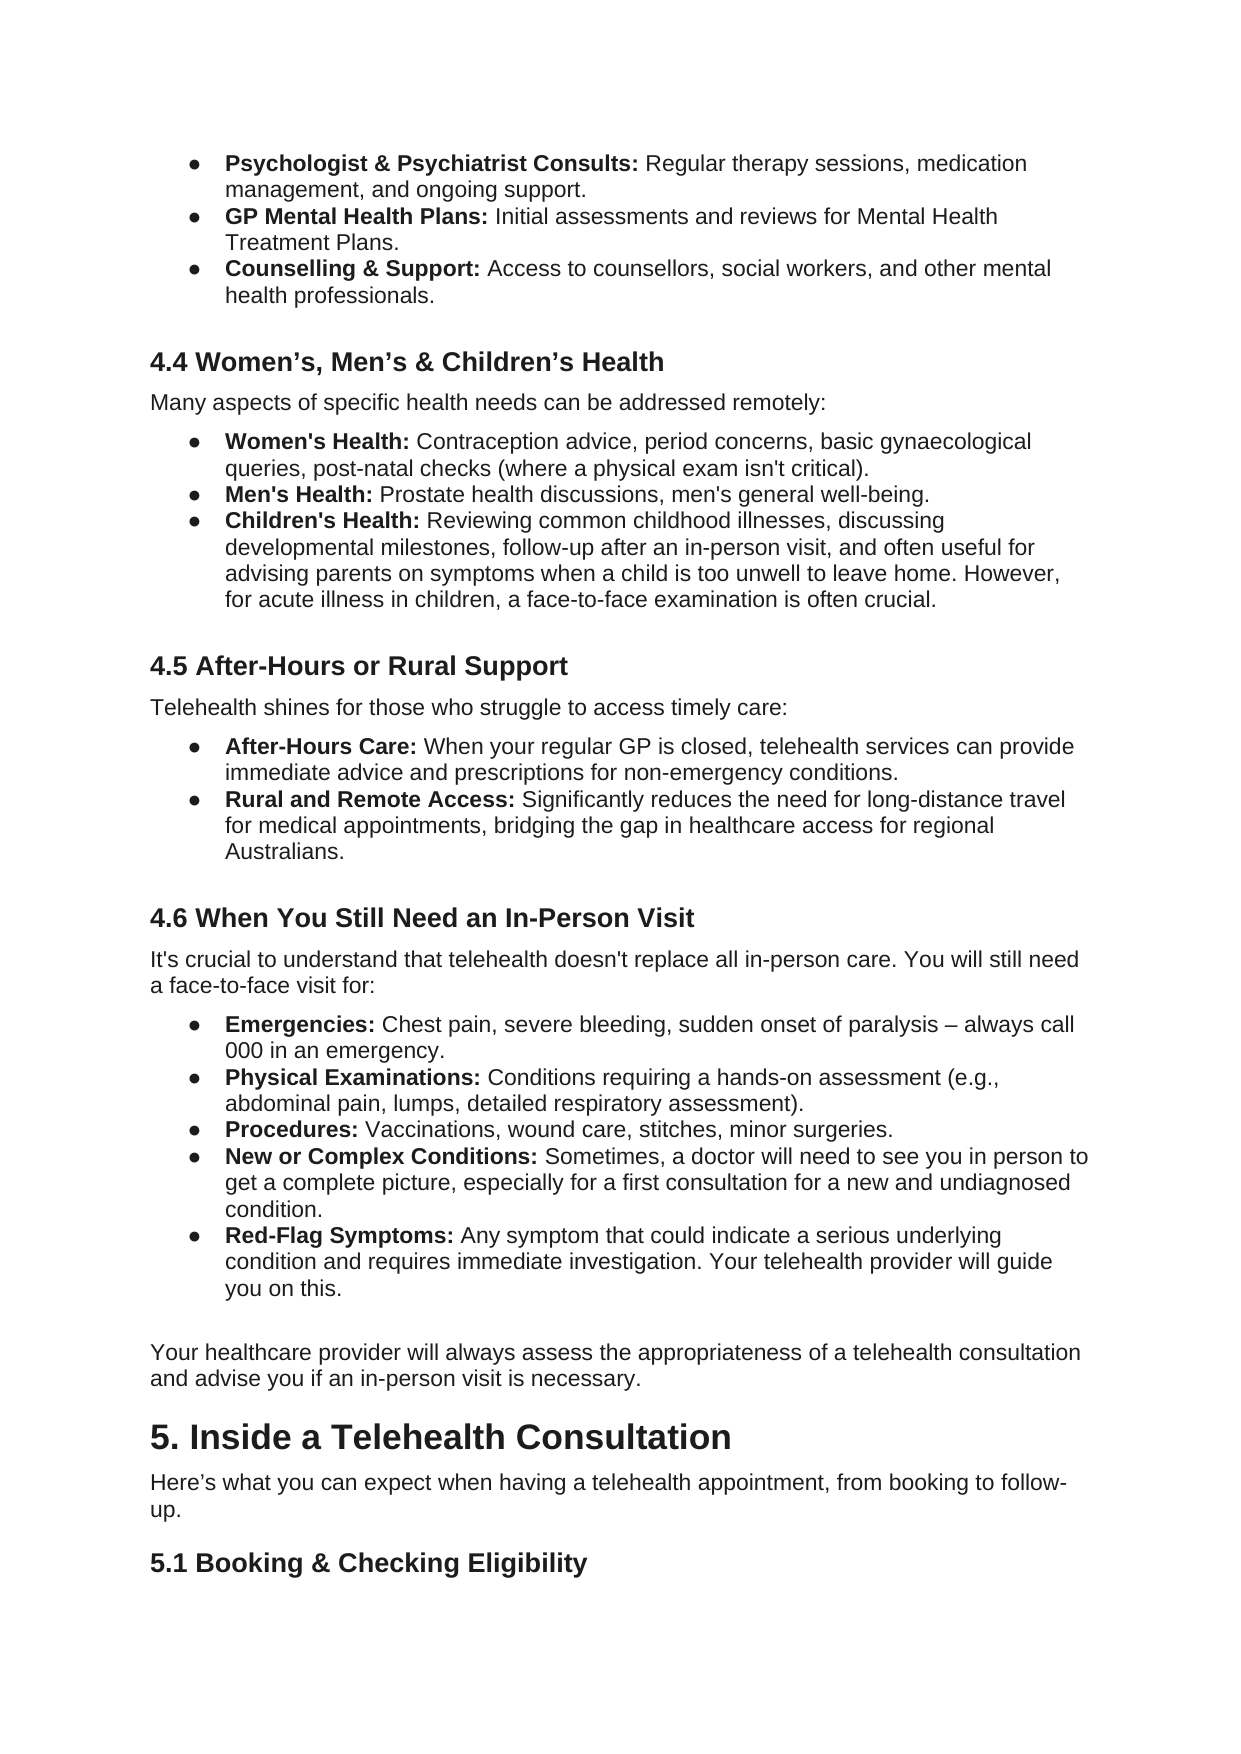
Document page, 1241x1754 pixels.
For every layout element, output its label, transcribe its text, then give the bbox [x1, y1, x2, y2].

subtitle 5.1 Booking & Checking Eligibility [150, 1547, 1090, 1578]
list Emergencies: Chest pain, severe bleeding, sudden onset of paralysis – always call 000 in an emergency. [187, 1011, 1090, 1064]
list Procedures: Vaccinations, wound care, stitches, minor surgeries. [187, 1116, 1090, 1143]
list Physical Examinations: Conditions requiring a hands-on assessment (e.g., abdominal pain, lumps, detailed respiratory assessment). [187, 1064, 1090, 1116]
text Telehealth shines for those who struggle to access timely care: [150, 694, 1090, 720]
text Here’s what you can expect when having a telehealth appointment, from booking to follow-up. [150, 1469, 1090, 1522]
subtitle 5. Inside a Telehealth Consultation [150, 1416, 1090, 1457]
list Women's Health: Contraception advice, period concerns, basic gynaecological queries, post-natal checks (where a physical exam isn't critical). [187, 428, 1090, 481]
list Counselling & Support: Access to counsellors, social workers, and other mental health professionals. [187, 255, 1090, 308]
list Red-Flag Symptoms: Any symptom that could indicate a serious underlying condition and requires immediate investigation. Your telehealth provider will guide you on this. [187, 1222, 1090, 1301]
text Many aspects of specific health needs can be addressed remotely: [150, 389, 1090, 416]
text Your healthcare provider will always assess the appropriateness of a telehealth consultation and advise you if an in-person visit is necessary. [150, 1338, 1090, 1391]
list Men's Health: Prostate health discussions, men's general well-being. [187, 481, 1090, 507]
subtitle 4.4 Women’s, Men’s & Children’s Health [150, 346, 1090, 377]
list GP Mental Health Plans: Initial assessments and reviews for Mental Health Treatment Plans. [187, 203, 1090, 255]
list Children's Health: Reviewing common childhood illnesses, discussing developmental milestones, follow-up after an in-person visit, and often useful for advising parents on symptoms when a child is too unwell to leave home. However, for acute illness in children, a face-to-face examination is often crucial. [187, 507, 1090, 613]
text It's crucial to understand that telehealth doesn't replace all in-person care. You will still need a face-to-face visit for: [150, 946, 1090, 998]
list After-Hours Care: When your regular GP is closed, telehealth services can provide immediate advice and prescriptions for non-emergency conditions. [187, 733, 1090, 786]
list New or Complex Conditions: Sometimes, a doctor will need to see you in person to get a complete picture, especially for a first consultation for a new and undiagnosed condition. [187, 1143, 1090, 1222]
subtitle 4.6 When You Still Need an In-Person Visit [150, 902, 1090, 933]
subtitle 4.5 After-Hours or Rural Support [150, 650, 1090, 681]
list Psychologist & Psychiatrist Consults: Regular therapy sessions, medication management, and ongoing support. [187, 150, 1090, 203]
list Rural and Remote Access: Significantly reduces the need for long-distance travel for medical appointments, bridging the gap in healthcare access for regional Australians. [187, 786, 1090, 864]
